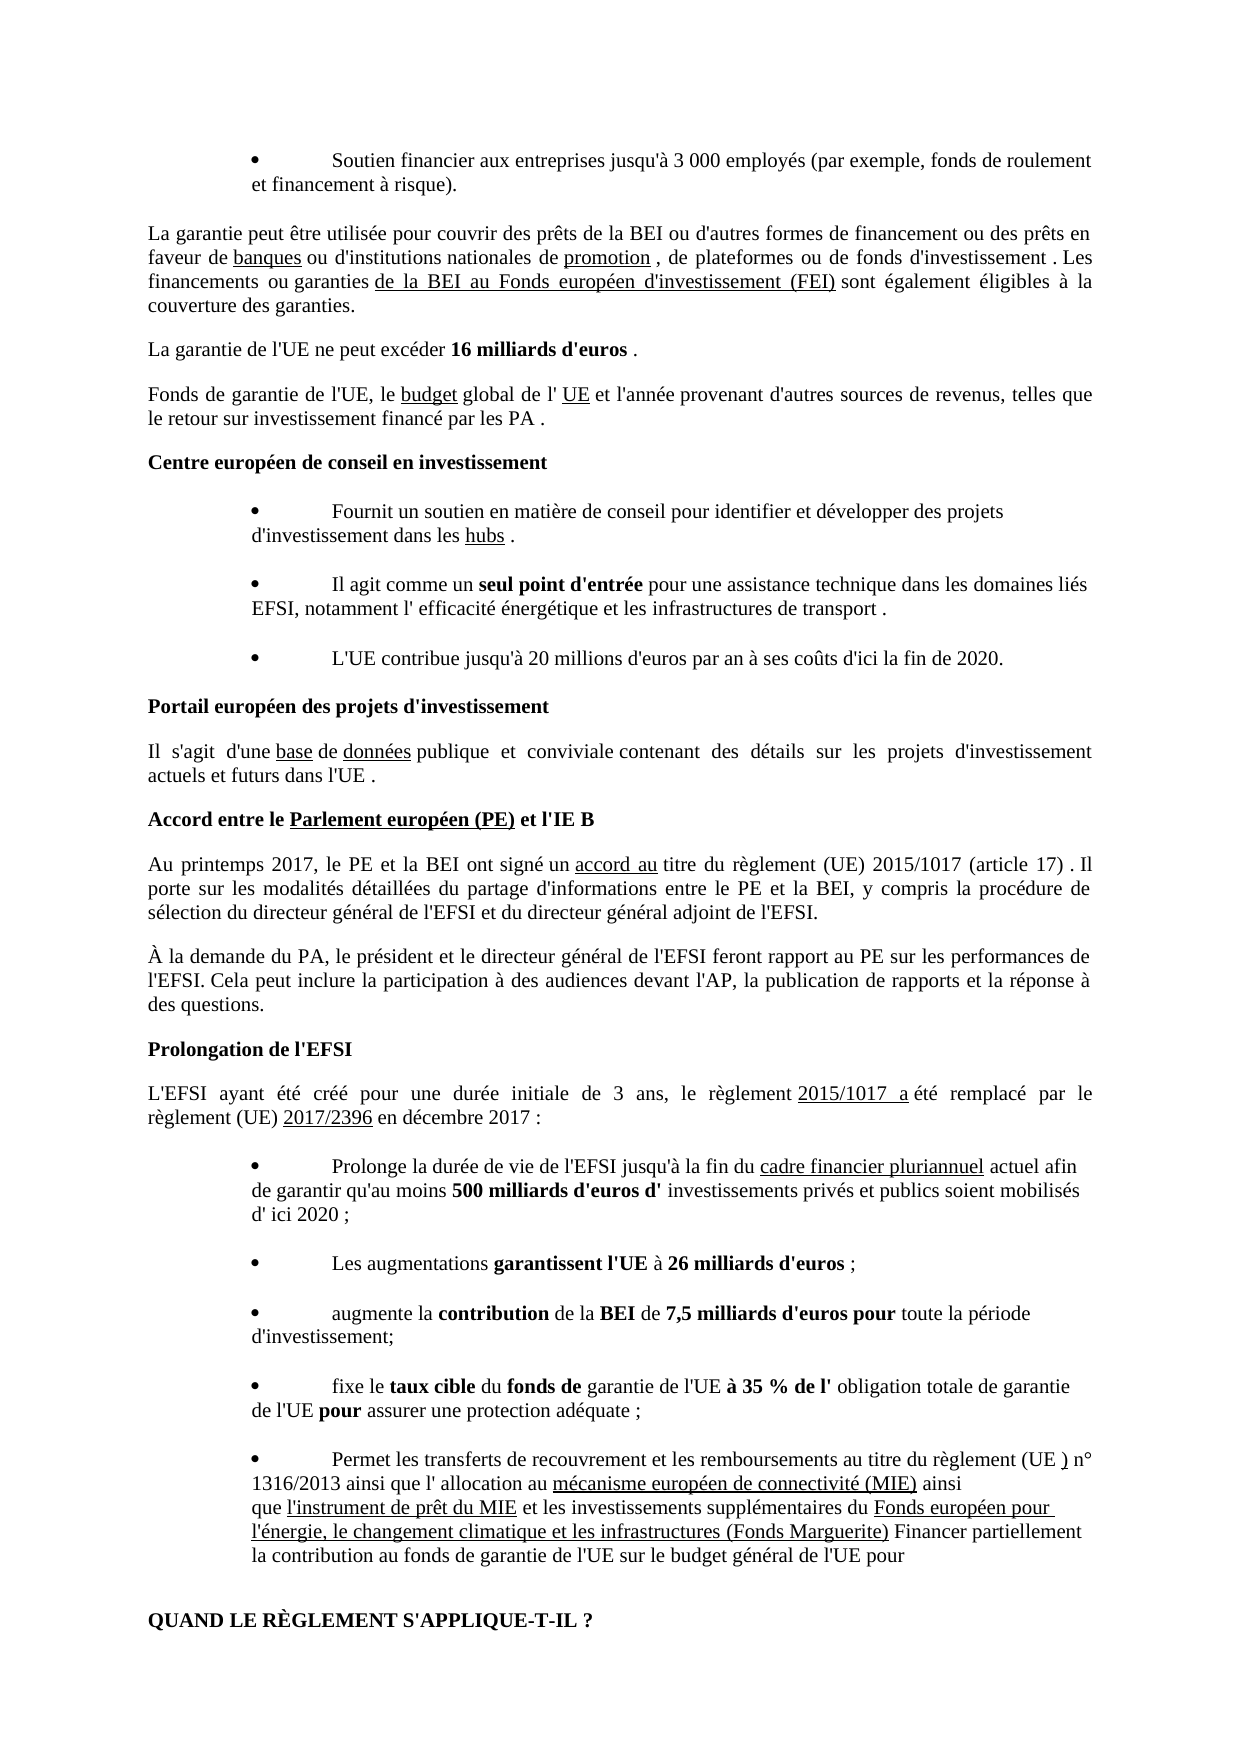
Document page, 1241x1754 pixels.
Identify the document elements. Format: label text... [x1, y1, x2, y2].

text Fonds de garantie de l'UE, le budget global de l' UE et l'année provenant d'autres sources de revenus, telles que le retour sur investissement financé par les PA . [148, 382, 1093, 430]
list Permet les transferts de recouvrement et les remboursements au titre du règlement (UE ) n° 1316/2013 ainsi que l' allocation au mécanisme européen de connectivité (MIE) ainsi que l'instrument de prêt du MIE et les investissements supplémentaires du Fonds européen pour l'énergie, le changement climatique et les infrastructures (Fonds Marguerite) Financer partiellement la contribution au fonds de garantie de l'UE sur le budget général de l'UE pour [251, 1447, 1093, 1567]
text Au printemps 2017, le PE et la BEI ont signé un accord au titre du règlement (UE) 2015/1017 (article 17) . Il porte sur les modalités détaillées du partage d'informations entre le PE et la BEI, y compris la procédure de sélection du directeur général de l'EFSI et du directeur général adjoint de l'EFSI. [148, 852, 1093, 924]
list fixe le taux cible du fonds de garantie de l'UE à 35 % de l' obligation totale de garantie de l'UE pour assurer une protection adéquate ; [251, 1373, 1093, 1422]
list L'UE contribue jusqu'à 20 millions d'euros par an à ses coûts d'ici la fin de 2020. [251, 645, 1093, 669]
text Centre européen de conseil en investissement [148, 450, 1093, 474]
text La garantie de l'UE ne peut excéder 16 milliards d'euros . [148, 337, 1093, 361]
list Prolonge la durée de vie de l'EFSI jusqu'à la fin du cadre financier pluriannuel actuel afin de garantir qu'au moins 500 milliards d'euros d' investissements privés et publics soient mobilisés d' ici 2020 ; [251, 1154, 1093, 1226]
text Portail européen des projets d'investissement [148, 694, 1093, 718]
text QUAND LE RÈGLEMENT S'APPLIQUE-T-IL ? [148, 1608, 1093, 1632]
list Les augmentations garantissent l'UE à 26 milliards d'euros ; [251, 1251, 1093, 1275]
text Accord entre le Parlement européen (PE) et l'IE B [148, 807, 1093, 831]
list Il agit comme un seul point d'entrée pour une assistance technique dans les domaines liés EFSI, notamment l' efficacité énergétique et les infrastructures de transport . [251, 572, 1093, 620]
list Soutien financier aux entreprises jusqu'à 3 000 employés (par exemple, fonds de roulement et financement à risque). [251, 148, 1093, 196]
text La garantie peut être utilisée pour couvrir des prêts de la BEI ou d'autres formes de financement ou des prêts en faveur de banques ou d'institutions nationales de promotion , de plateformes ou de fonds d'investissement . Les financements ou garanties de la BEI au Fonds européen d'investissement (FEI) sont également éligibles à la couverture des garanties. [148, 221, 1093, 317]
list augmente la contribution de la BEI de 7,5 milliards d'euros pour toute la période d'investissement; [251, 1300, 1093, 1348]
text L'EFSI ayant été créé pour une durée initiale de 3 ans, le règlement 2015/1017 a été remplacé par le règlement (UE) 2017/2396 en décembre 2017 : [148, 1081, 1093, 1129]
list Fournit un soutien en matière de conseil pour identifier et développer des projets d'investissement dans les hubs . [251, 499, 1093, 547]
text À la demande du PA, le président et le directeur général de l'EFSI feront rapport au PE sur les performances de l'EFSI. Cela peut inclure la participation à des audiences devant l'AP, la publication de rapports et la réponse à des questions. [148, 944, 1093, 1016]
text Prolongation de l'EFSI [148, 1037, 1093, 1061]
text Il s'agit d'une base de données publique et conviviale contenant des détails sur les projets d'investissement actuels et futurs dans l'UE . [148, 739, 1093, 787]
